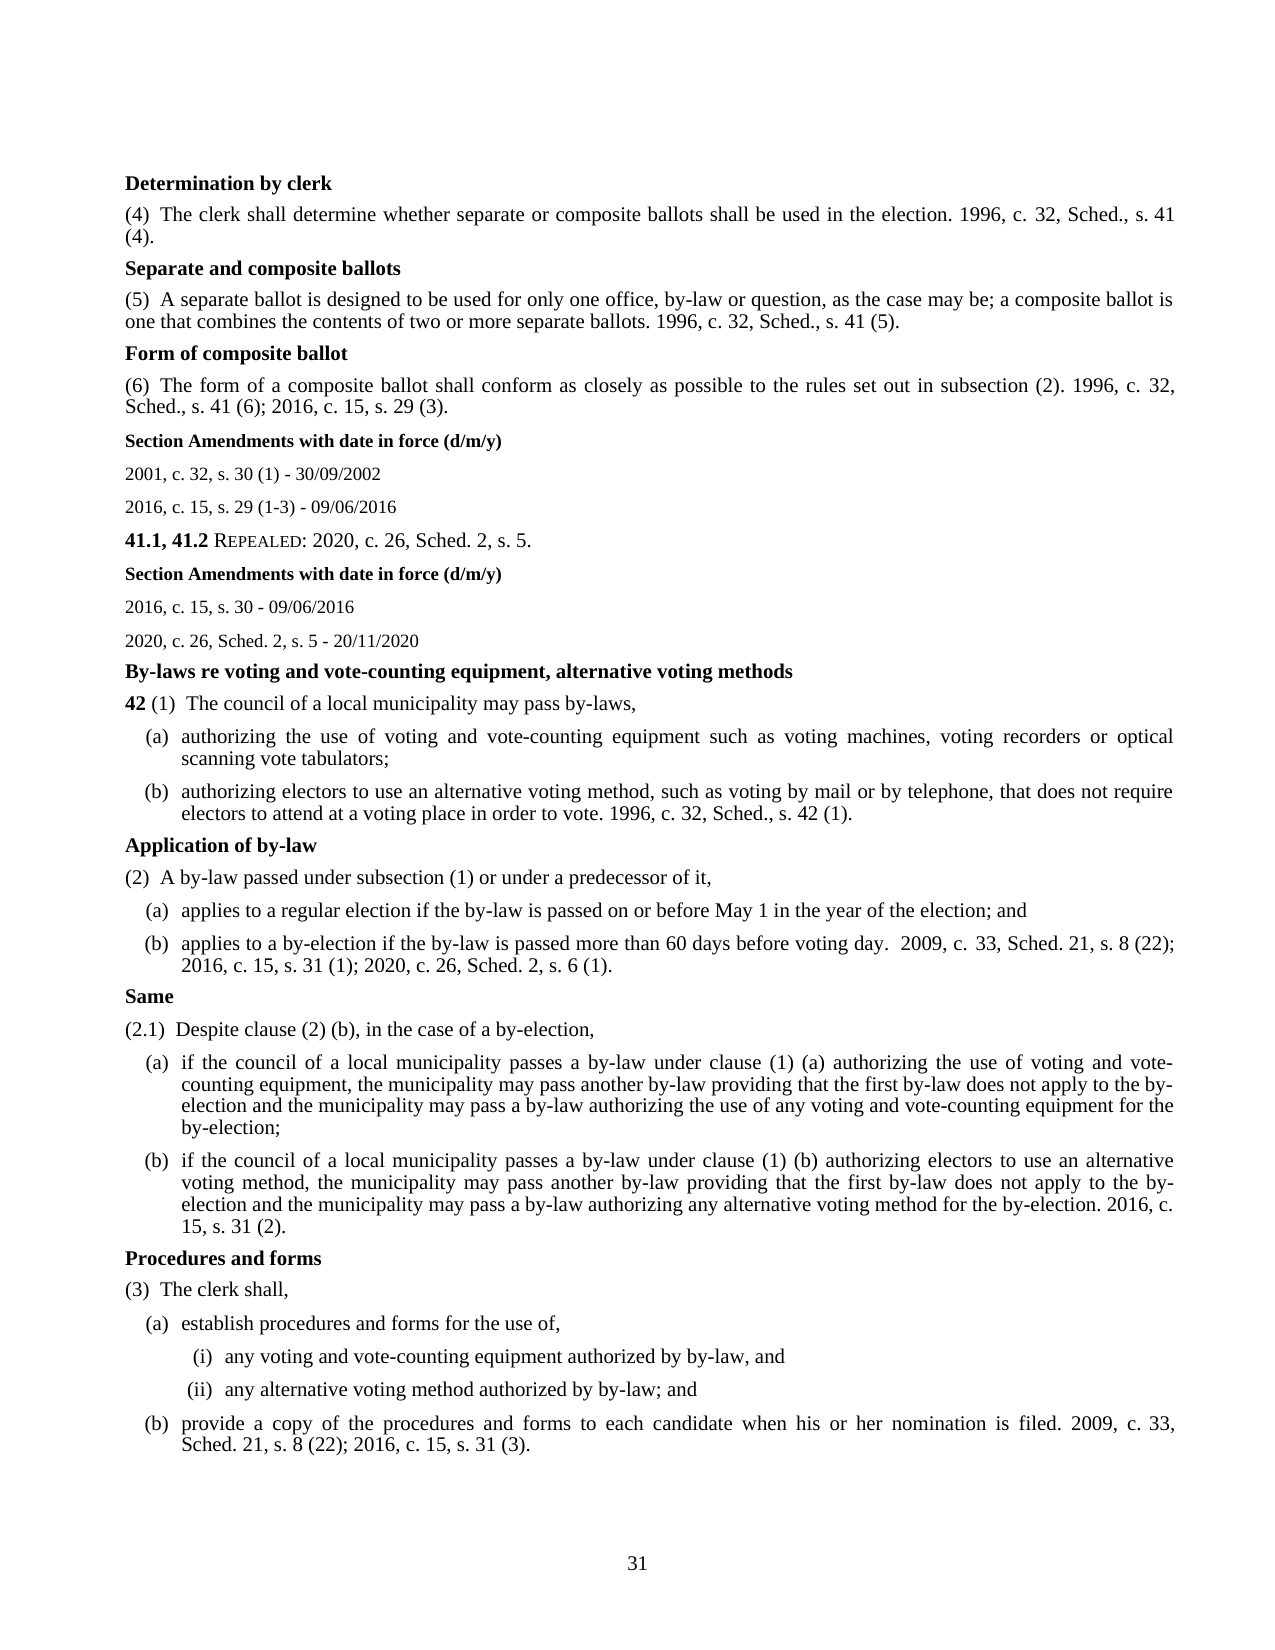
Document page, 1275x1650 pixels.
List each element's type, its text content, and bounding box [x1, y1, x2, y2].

text (2.1) Despite clause (2) (b), in the case of a by-election, [125, 1018, 1175, 1040]
text (3) The clerk shall, [125, 1279, 1175, 1301]
text Separate and composite ballots [125, 260, 1175, 279]
text Section Amendments with date in force (d/m/y) [125, 430, 1175, 451]
text By-laws re voting and vote-counting equipment, alternative voting methods [125, 664, 1175, 683]
text (a) authorizing the use of voting and vote-counting equipment such as voting machines, voting recorders or optical scanning vote tabulators; [125, 726, 1175, 770]
text (i) any voting and vote-counting equipment authorized by by-law, and [125, 1346, 1175, 1368]
text (4) The clerk shall determine whether separate or composite ballots shall be used in the election. 1996, c. 32, Sched., s. 41 (4). [125, 204, 1175, 248]
text (b) authorizing electors to use an alternative voting method, such as voting by mail or by telephone, that does not require electors to attend at a voting place in order to vote. 1996, c. 32, Sched., s. 42 (1). [125, 781, 1175, 825]
text (a) establish procedures and forms for the use of, [125, 1313, 1175, 1334]
text Determination by clerk [125, 175, 1175, 194]
text 2020, c. 26, Sched. 2, s. 5 - 20/11/2020 [125, 629, 1175, 651]
text Same [125, 988, 1175, 1007]
text (6) The form of a composite ballot shall conform as closely as possible to the rules set out in subsection (2). 1996, c. 32, Sched., s. 41 (6); 2016, c. 15, s. 29 (3). [125, 374, 1175, 418]
text Section Amendments with date in force (d/m/y) [125, 563, 1175, 585]
text 2001, c. 32, s. 30 (1) - 30/09/2002 [125, 463, 1175, 485]
text (b) provide a copy of the procedures and forms to each candidate when his or her nomination is filed. 2009, c. 33, Sched. 21, s. 8 (22); 2016, c. 15, s. 31 (3). [125, 1413, 1175, 1456]
text 41.1, 41.2 Repealed: 2020, c. 26, Sched. 2, s. 5. [125, 529, 1175, 551]
text 2016, c. 15, s. 30 - 09/06/2016 [125, 596, 1175, 618]
text (2) A by-law passed under subsection (1) or under a predecessor of it, [125, 867, 1175, 888]
text Form of composite ballot [125, 345, 1175, 364]
text Application of by-law [125, 837, 1175, 856]
text 42 (1) The council of a local municipality may pass by-laws, [125, 693, 1175, 715]
text (a) if the council of a local municipality passes a by-law under clause (1) (a) authorizing the use of voting and vote-counting equipment, the municipality may pass another by-law providing that the first by-law does not apply to the by-election and the municipality may pass a by-law authorizing the use of any voting and vote-counting equipment for the by-election; [125, 1052, 1175, 1139]
text (b) applies to a by-election if the by-law is passed more than 60 days before voting day. 2009, c. 33, Sched. 21, s. 8 (22); 2016, c. 15, s. 31 (1); 2020, c. 26, Sched. 2, s. 6 (1). [125, 933, 1175, 977]
text (5) A separate ballot is designed to be used for only one office, by-law or question, as the case may be; a composite ballot is one that combines the contents of two or more separate ballots. 1996, c. 32, Sched., s. 41 (5). [125, 289, 1175, 333]
text 2016, c. 15, s. 29 (1-3) - 09/06/2016 [125, 496, 1175, 518]
text (b) if the council of a local municipality passes a by-law under clause (1) (b) authorizing electors to use an alternative voting method, the municipality may pass another by-law providing that the first by-law does not apply to the by-election and the municipality may pass a by-law authorizing any alternative voting method for the by-election. 2016, c. 15, s. 31 (2). [125, 1151, 1175, 1238]
text Procedures and forms [125, 1250, 1175, 1269]
text (ii) any alternative voting method authorized by by-law; and [125, 1379, 1175, 1401]
text (a) applies to a regular election if the by-law is passed on or before May 1 in the year of the election; and [125, 900, 1175, 922]
